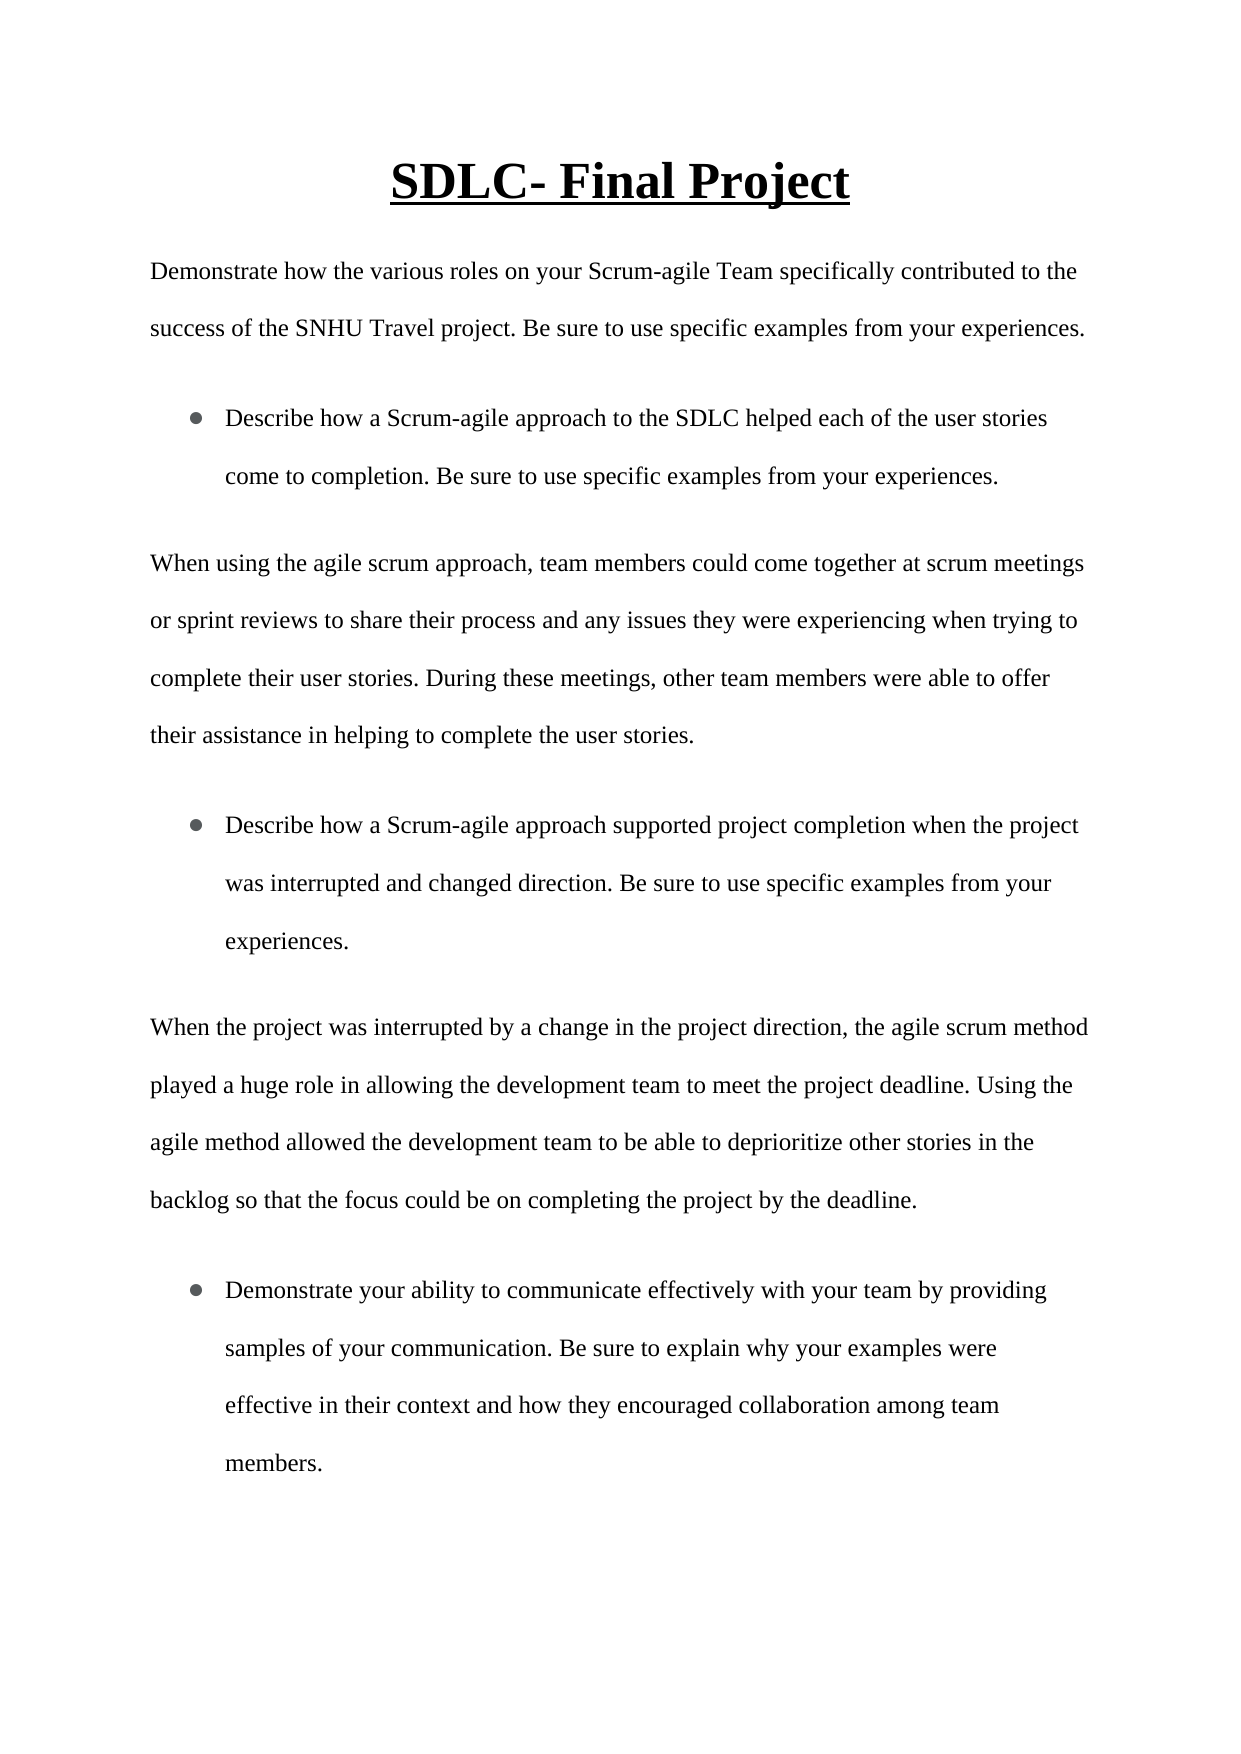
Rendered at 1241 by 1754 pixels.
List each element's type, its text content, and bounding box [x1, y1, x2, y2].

text SDLC- Final Project [150, 150, 1090, 210]
list Demonstrate your ability to communicate effectively with your team by providing samples of your communication. Be sure to explain why your examples were effective in their context and how they encouraged collaboration among team members. [187, 1272, 1090, 1477]
text When using the agile scrum approach, team members could come together at scrum meetings or sprint reviews to share their process and any issues they were experiencing when trying to complete their user stories. During these meetings, other team members were able to offer their assistance in helping to complete the user stories. [150, 548, 1090, 749]
list Describe how a Scrum-agile approach to the SDLC helped each of the user stories come to completion. Be sure to use specific examples from your experiences. [187, 400, 1090, 490]
text When the project was interrupted by a change in the project direction, the agile scrum method played a huge role in allowing the development team to meet the project deadline. Using the agile method allowed the development team to be able to deprioritize other stories in the backlog so that the focus could be on completing the project by the deadline. [150, 1012, 1090, 1214]
list Describe how a Scrum-agile approach supported project completion when the project was interrupted and changed direction. Be sure to use specific examples from your experiences. [187, 807, 1090, 954]
text Demonstrate how the various roles on your Scrum-agile Team specifically contributed to the success of the SNHU Travel project. Be sure to use specific examples from your experiences. [150, 256, 1090, 342]
